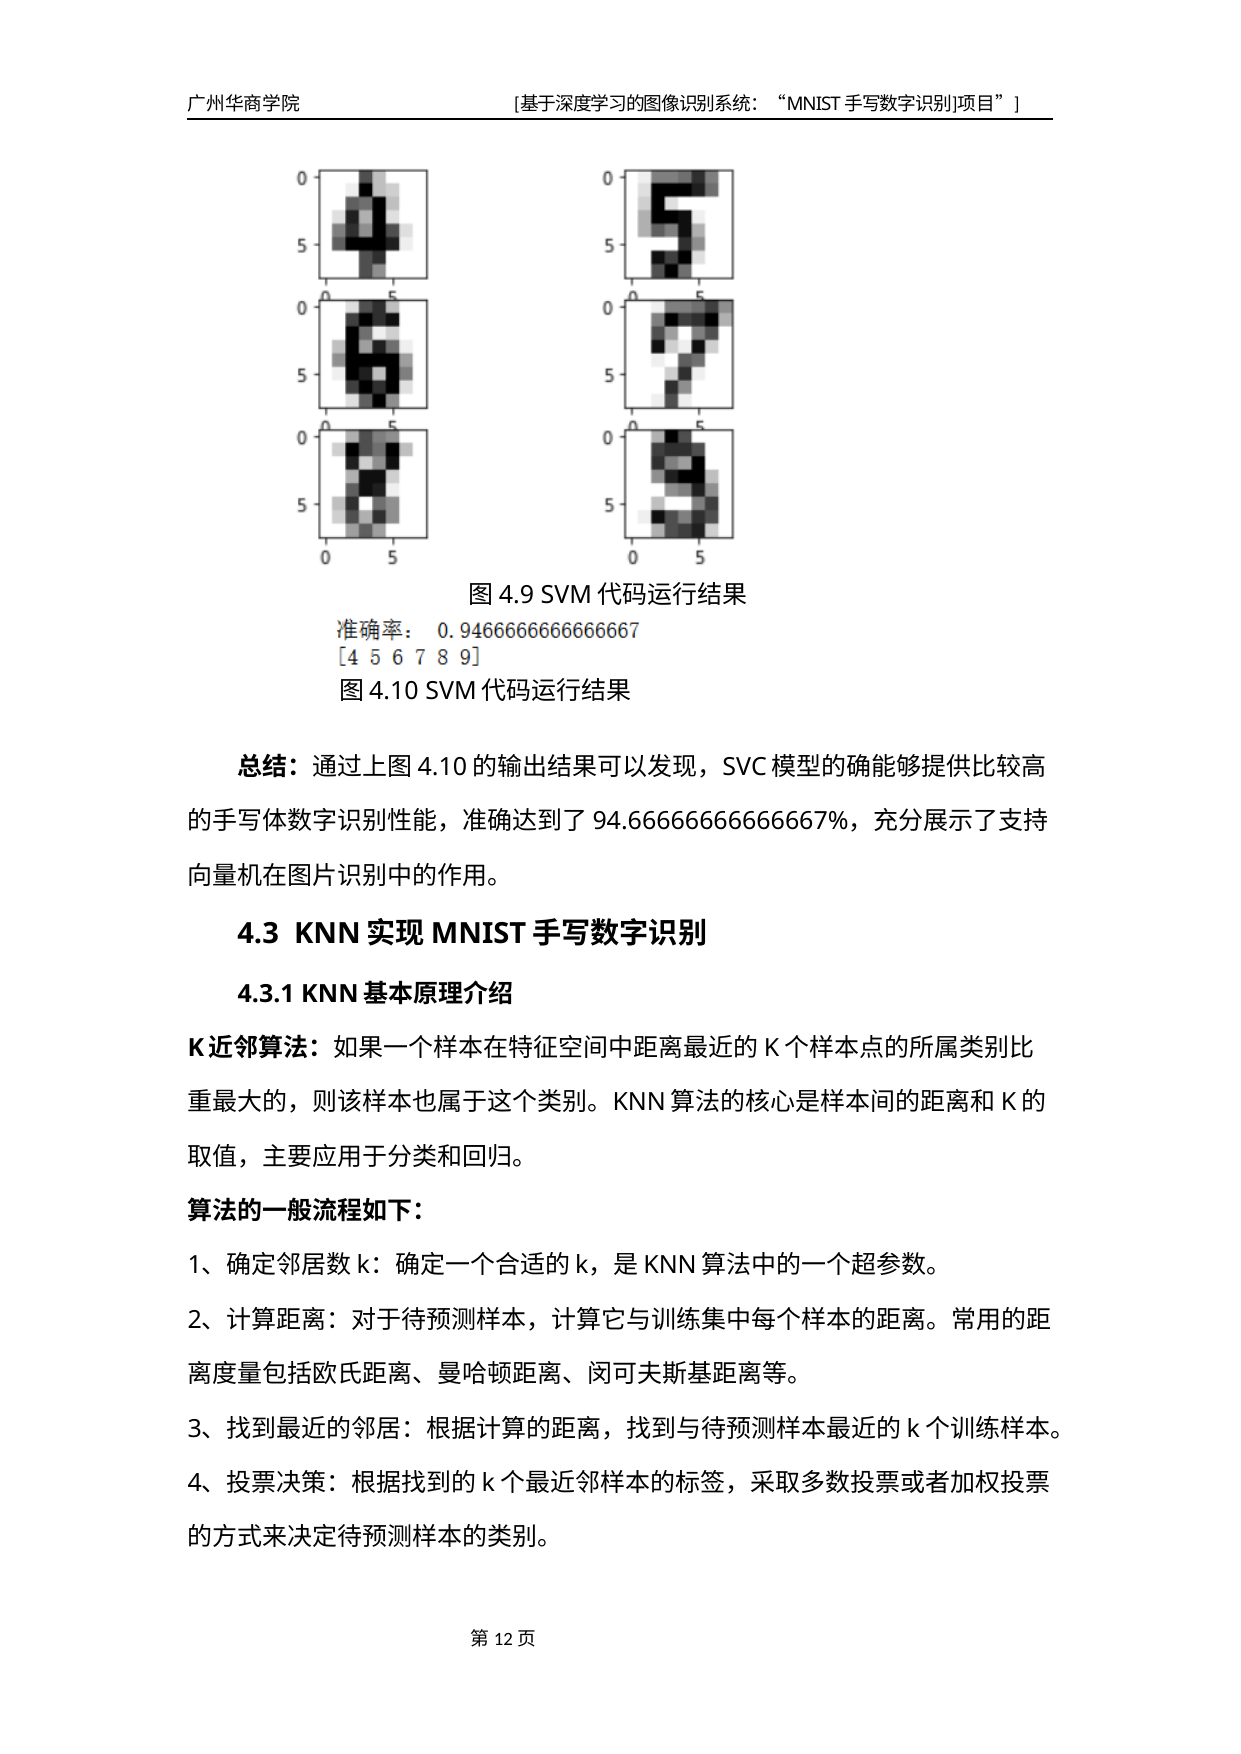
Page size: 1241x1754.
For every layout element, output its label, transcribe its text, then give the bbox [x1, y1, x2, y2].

text 图4.9 SVM代码运行结果 [437, 574, 1053, 610]
text 2、计算距离：对于待预测样本，计算它与训练集中每个样本的距离。常用的距离度量包括欧氏距离、曼哈顿距离、闵可夫斯基距离等。 [187, 1299, 1053, 1390]
text 1、确定邻居数k：确定一个合适的k，是KNN算法中的一个超参数。 [187, 1245, 1053, 1281]
text 算法的一般流程如下： [187, 1191, 1053, 1227]
picture [270, 150, 799, 575]
text 4.3 KNN实现MNIST手写数字识别 [187, 909, 1053, 952]
picture [331, 610, 849, 671]
text 总结：通过上图4.10的输出结果可以发现，SVC模型的确能够提供比较高的手写体数字识别性能，准确达到了94.66666666666667%，充分展示了支持向量机在图片识别中的作用。 [187, 746, 1053, 891]
text K近邻算法：如果一个样本在特征空间中距离最近的K个样本点的所属类别比重最大的，则该样本也属于这个类别。KNN算法的核心是样本间的距离和K的取值，主要应用于分类和回归。 [187, 1027, 1053, 1172]
text 4、投票决策：根据找到的k个最近邻样本的标签，采取多数投票或者加权投票的方式来决定待预测样本的类别。 [187, 1462, 1053, 1553]
text 4.3.1 KNN基本原理介绍 [187, 973, 1053, 1009]
text 3、找到最近的邻居：根据计算的距离，找到与待预测样本最近的k个训练样本。 [187, 1408, 1053, 1444]
text 图4.10 SVM代码运行结果 [187, 670, 1053, 707]
